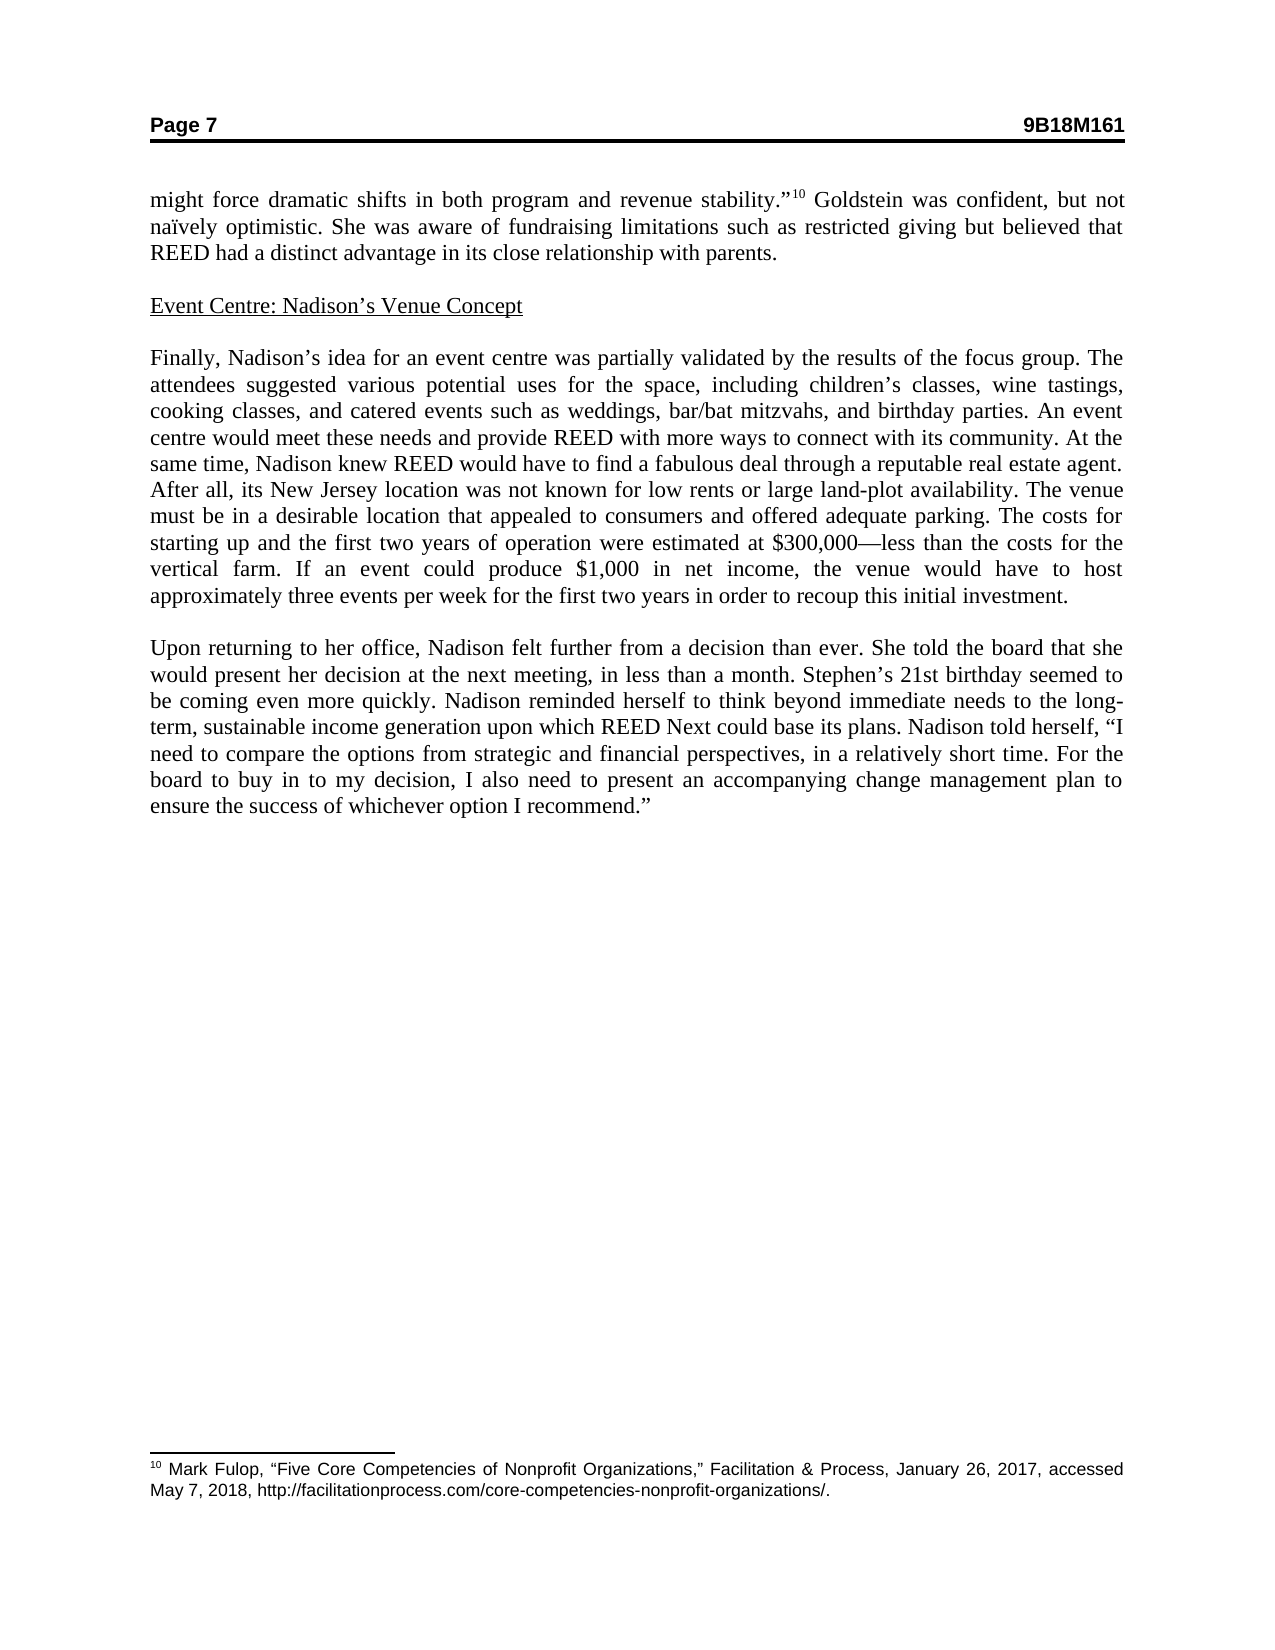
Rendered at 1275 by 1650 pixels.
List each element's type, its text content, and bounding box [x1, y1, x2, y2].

text Upon returning to her office, Nadison felt further from a decision than ever. She told the board that she would present her decision at the next meeting, in less than a month. Stephen’s 21st birthday seemed to be coming even more quickly. Nadison reminded herself to think beyond immediate needs to the long-term, sustainable income generation upon which REED Next could base its plans. Nadison told herself, “I need to compare the options from strategic and financial perspectives, in a relatively short time. For the board to buy in to my decision, I also need to present an accompanying change management plan to ensure the success of whichever option I recommend.” [150, 634, 1125, 819]
text Event Centre: Nadison’s Venue Concept [150, 292, 1125, 318]
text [150, 186, 1125, 265]
text Finally, Nadison’s idea for an event centre was partially validated by the results of the focus group. The attendees suggested various potential uses for the space, including children’s classes, wine tastings, cooking classes, and catered events such as weddings, bar/bat mitzvahs, and birthday parties. An event centre would meet these needs and provide REED with more ways to connect with its community. At the same time, Nadison knew REED would have to find a fabulous deal through a reputable real estate agent. After all, its New Jersey location was not known for low rents or large land-plot availability. The venue must be in a desirable location that appealed to consumers and offered adequate parking. The costs for starting up and the first two years of operation were estimated at $300,000—less than the costs for the vertical farm. If an event could produce $1,000 in net income, the venue would have to host approximately three events per week for the first two years in order to recoup this initial investment. [150, 344, 1125, 608]
